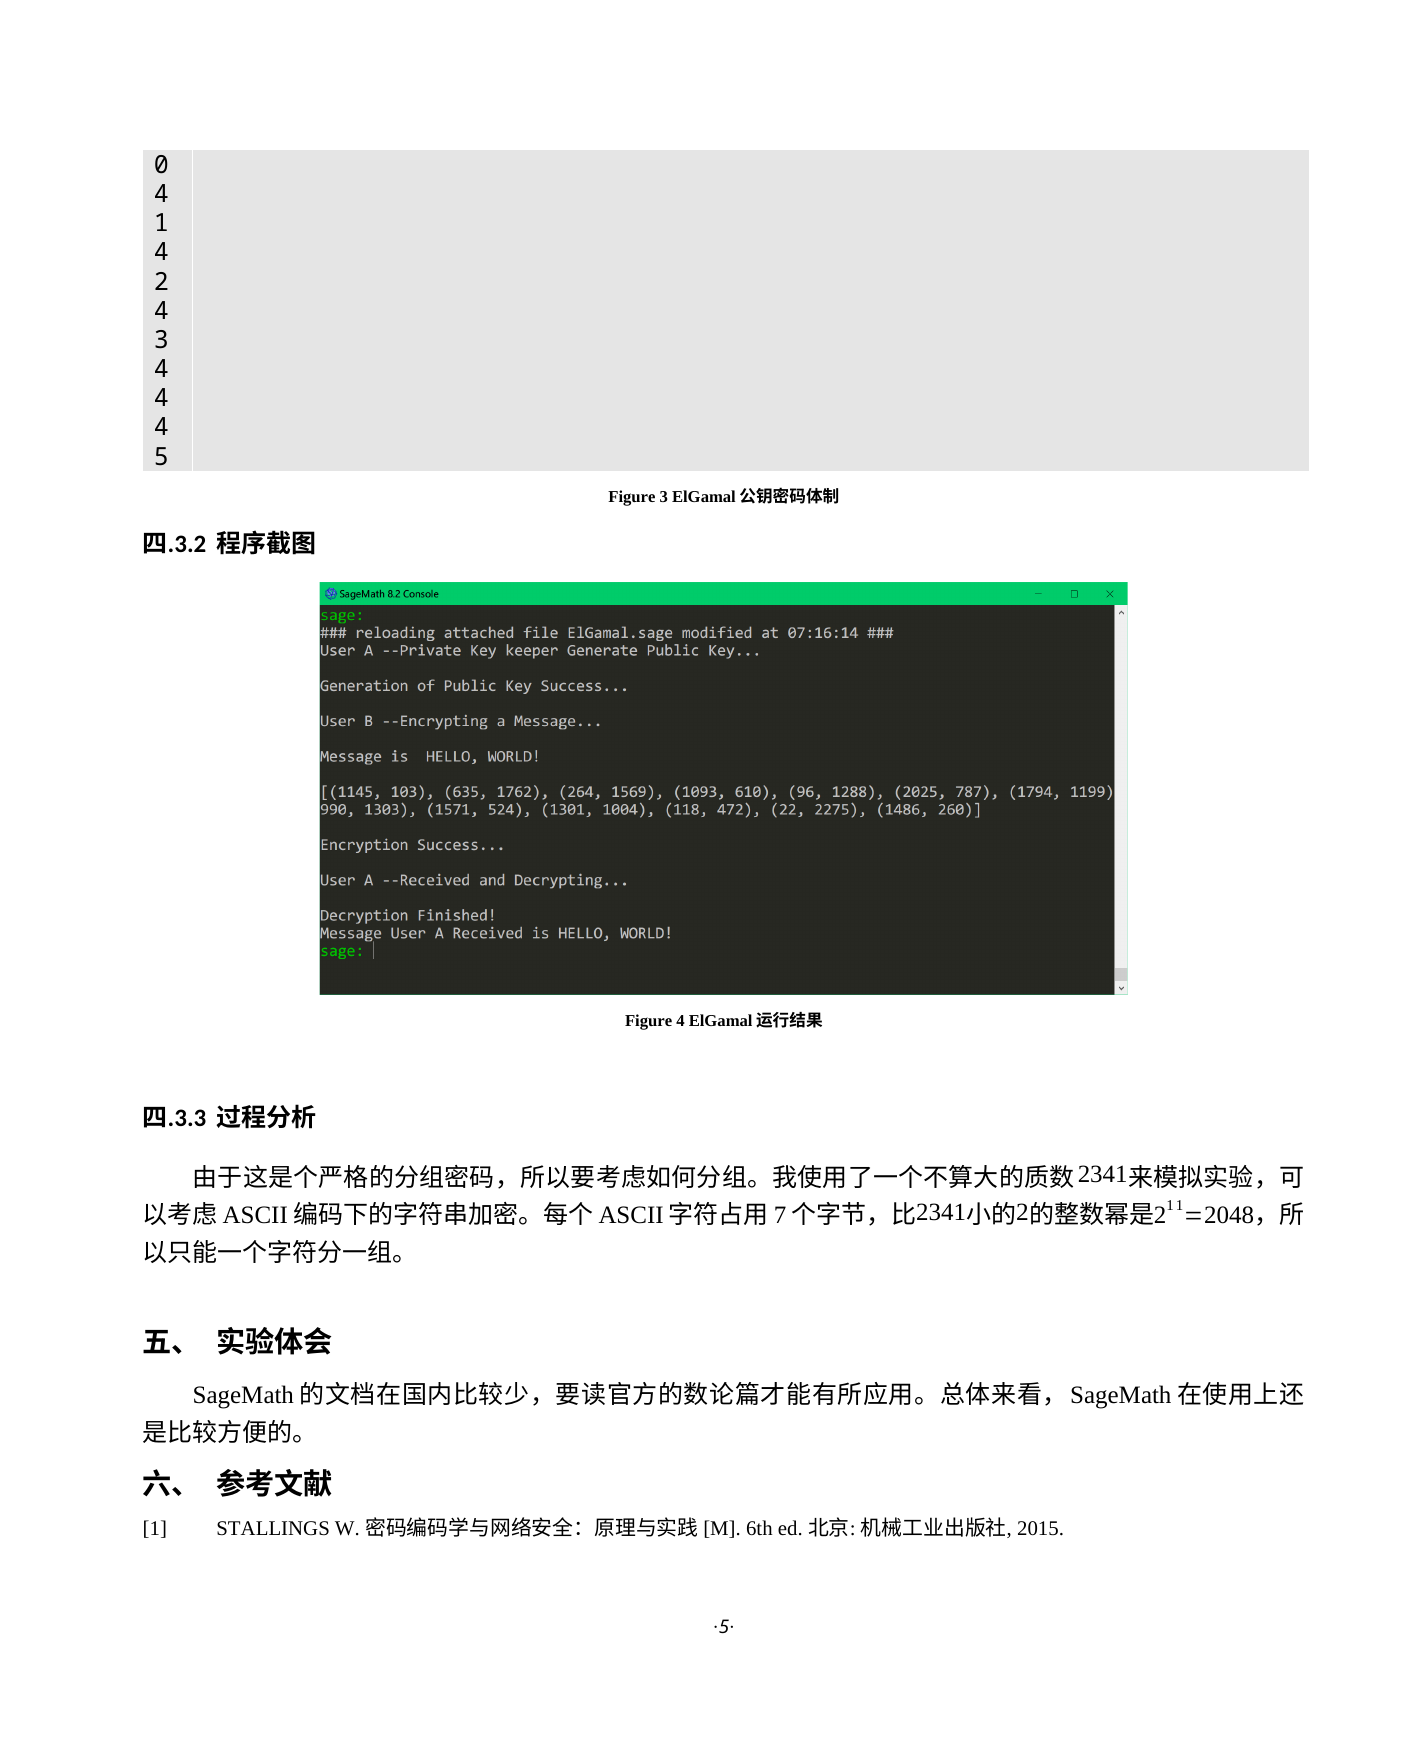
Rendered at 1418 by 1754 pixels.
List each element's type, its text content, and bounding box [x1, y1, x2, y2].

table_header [143, 150, 192, 471]
text Figure 4 ElGamal运行结果 [142, 1007, 1305, 1031]
subtitle 过程分析 [142, 1106, 1305, 1131]
picture [319, 582, 1128, 995]
subtitle 参考文献 [142, 1461, 1305, 1503]
text 由于这是个严格的分组密码，所以要考虑如何分组。我使用了一个不算大的质数来模拟实验，可以考虑ASCII编码下的字符串加密。每个ASCII字符占用7个字节，比小的的整数幂是，所以只能一个字符分一组。 [142, 1156, 1305, 1269]
subtitle 程序截图 [142, 532, 1305, 557]
text Figure 3 ElGamal公钥密码体制 [142, 483, 1305, 507]
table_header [193, 150, 1309, 471]
text [1] STALLINGS W. 密码编码学与网络安全：原理与实践 [M]. 6th ed. 北京: 机械工业出版社, 2015. [142, 1516, 1305, 1541]
text SageMath的文档在国内比较少，要读官方的数论篇才能有所应用。总体来看，SageMath在使用上还是比较方便的。 [142, 1373, 1305, 1448]
subtitle 实验体会 [142, 1319, 1305, 1361]
